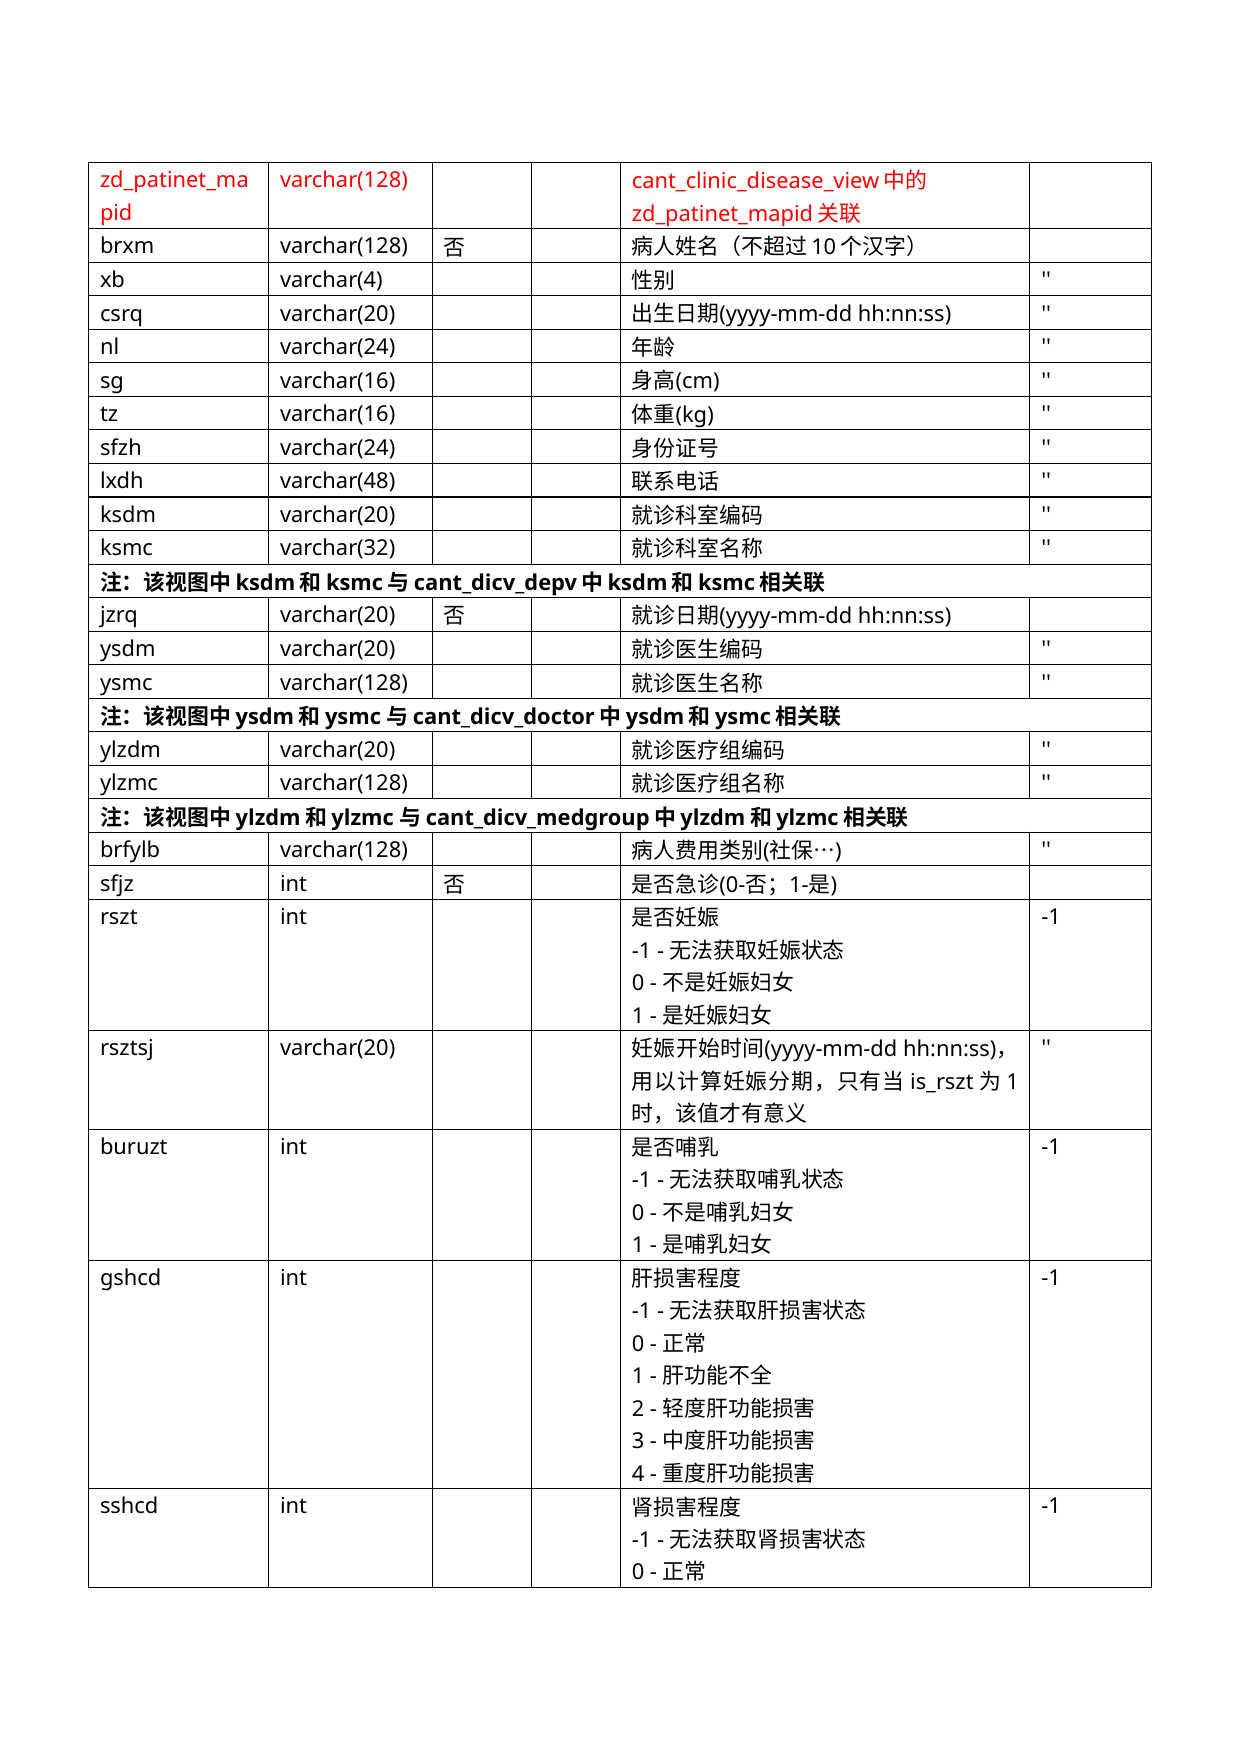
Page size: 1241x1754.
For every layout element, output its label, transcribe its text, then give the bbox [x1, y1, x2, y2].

table_cell [532, 1489, 620, 1587]
table_cell [433, 1031, 531, 1128]
table_cell [532, 163, 620, 228]
table_cell varchar(4) [269, 263, 432, 295]
table_cell [433, 363, 531, 396]
table_cell [433, 531, 531, 563]
table_cell [532, 665, 620, 698]
table_cell varchar(16) [269, 397, 432, 429]
table_cell [433, 1261, 531, 1488]
table_cell [433, 498, 531, 530]
table_cell -1 [1030, 1489, 1151, 1587]
table_cell [532, 531, 620, 563]
table_cell lxdh [89, 464, 268, 496]
table_cell varchar(20) [269, 732, 432, 765]
table_cell [433, 900, 531, 1030]
table_cell [532, 766, 620, 798]
table_cell [433, 1489, 531, 1587]
table_cell varchar(48) [269, 464, 432, 496]
table_cell ylzdm [89, 732, 268, 765]
table_cell [532, 900, 620, 1030]
table_cell 体重(kg) [621, 397, 1029, 429]
table_cell [1030, 866, 1151, 899]
table_cell 就诊科室名称 [621, 531, 1029, 563]
table_cell xb [89, 263, 268, 295]
table_cell gshcd [89, 1261, 268, 1488]
table_cell [433, 1130, 531, 1259]
table_cell [532, 263, 620, 295]
table_cell [433, 833, 531, 865]
table_cell varchar(16) [269, 363, 432, 396]
table_cell 就诊医疗组编码 [621, 732, 1029, 765]
table_cell 身份证号 [621, 430, 1029, 463]
table_cell varchar(128) [269, 833, 432, 865]
table_cell rsztsj [89, 1031, 268, 1128]
table_cell varchar(24) [269, 330, 432, 362]
table_cell '' [1030, 330, 1151, 362]
table_cell csrq [89, 296, 268, 329]
table_cell varchar(20) [269, 498, 432, 530]
table_cell 性别 [621, 263, 1029, 295]
table_cell [532, 430, 620, 463]
table_cell int [269, 1489, 432, 1587]
table_cell varchar(32) [269, 531, 432, 563]
table_cell '' [1030, 498, 1151, 530]
table_cell [532, 632, 620, 664]
table_cell varchar(128) [269, 229, 432, 262]
table_cell [532, 866, 620, 899]
table_cell 就诊医生编码 [621, 632, 1029, 664]
table_cell 病人费用类别(社保…) [621, 833, 1029, 865]
table_cell [433, 263, 531, 295]
table_cell [532, 464, 620, 496]
table_cell varchar(20) [269, 1031, 432, 1128]
table_cell [433, 665, 531, 698]
table_cell [433, 766, 531, 798]
table_cell 就诊科室编码 [621, 498, 1029, 530]
table_cell [433, 732, 531, 765]
table_cell [532, 732, 620, 765]
table_cell 身高(cm) [621, 363, 1029, 396]
table_cell 是否哺乳 -1 - 无法获取哺乳状态 0 - 不是哺乳妇女 1 - 是哺乳妇女 [621, 1130, 1029, 1259]
table_cell sfjz [89, 866, 268, 899]
table_cell '' [1030, 766, 1151, 798]
table_cell '' [1030, 632, 1151, 664]
table_cell -1 [1030, 1261, 1151, 1488]
table_cell int [269, 1130, 432, 1259]
table_cell varchar(24) [269, 430, 432, 463]
table_cell 肝损害程度 -1 - 无法获取肝损害状态 0 - 正常 1 - 肝功能不全 2 - 轻度肝功能损害 3 - 中度肝功能损害 4 - 重度肝功能损害 [621, 1261, 1029, 1488]
table_cell [1030, 229, 1151, 262]
table_cell varchar(20) [269, 632, 432, 664]
table_cell ksmc [89, 531, 268, 563]
table_cell [433, 296, 531, 329]
table_cell '' [1030, 732, 1151, 765]
table_cell [532, 363, 620, 396]
table_cell [1030, 598, 1151, 631]
table_cell '' [1030, 1031, 1151, 1128]
table_cell [532, 833, 620, 865]
table_cell [433, 330, 531, 362]
table_cell 否 [433, 229, 531, 262]
table_cell 就诊医疗组名称 [621, 766, 1029, 798]
table_cell [532, 330, 620, 362]
table_cell [433, 464, 531, 496]
table_cell [532, 296, 620, 329]
table_cell ylzmc [89, 766, 268, 798]
table_cell '' [1030, 833, 1151, 865]
table_cell '' [1030, 296, 1151, 329]
table_cell int [269, 900, 432, 1030]
table_cell -1 [1030, 900, 1151, 1030]
table_cell '' [1030, 397, 1151, 429]
table_cell rszt [89, 900, 268, 1030]
table_cell [433, 163, 531, 228]
table_cell [1030, 163, 1151, 228]
table_cell varchar(128) [269, 163, 432, 228]
table_cell '' [1030, 430, 1151, 463]
table_cell [532, 598, 620, 631]
table_cell -1 [1030, 1130, 1151, 1259]
table_cell 病人姓名（不超过10个汉字） [621, 229, 1029, 262]
table_cell ysmc [89, 665, 268, 698]
table_cell 否 [433, 598, 531, 631]
table_cell brfylb [89, 833, 268, 865]
table_cell [433, 632, 531, 664]
table_cell '' [1030, 263, 1151, 295]
table_cell sshcd [89, 1489, 268, 1587]
table_cell [433, 430, 531, 463]
table_cell int [269, 1261, 432, 1488]
table_cell int [269, 866, 432, 899]
table_cell zd_patinet_mapid [89, 163, 268, 228]
table_cell 年龄 [621, 330, 1029, 362]
table_cell varchar(128) [269, 665, 432, 698]
table_cell '' [1030, 665, 1151, 698]
table_cell 注：该视图中ksdm和ksmc与cant_dicv_depv中ksdm和ksmc相关联 [89, 565, 1151, 597]
table_cell '' [1030, 531, 1151, 563]
table_cell [532, 397, 620, 429]
table_cell [532, 229, 620, 262]
table_cell 注：该视图中ylzdm和ylzmc 与cant_dicv_medgroup中ylzdm和ylzmc相关联 [89, 799, 1151, 832]
table_cell [532, 1031, 620, 1128]
table_cell 否 [433, 866, 531, 899]
table_cell buruzt [89, 1130, 268, 1259]
table_cell varchar(20) [269, 296, 432, 329]
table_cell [621, 1489, 1029, 1587]
table_cell 是否妊娠 -1 - 无法获取妊娠状态 0 - 不是妊娠妇女 1 - 是妊娠妇女 [621, 900, 1029, 1030]
table_cell ysdm [89, 632, 268, 664]
table_cell [532, 1261, 620, 1488]
table_cell nl [89, 330, 268, 362]
table_cell 出生日期(yyyy-mm-dd hh:nn:ss) [621, 296, 1029, 329]
table_cell brxm [89, 229, 268, 262]
table_cell [433, 397, 531, 429]
table_cell sfzh [89, 430, 268, 463]
table_cell [532, 498, 620, 530]
table_cell [532, 1130, 620, 1259]
table_cell 注：该视图中ysdm和ysmc 与cant_dicv_doctor中ysdm和ysmc相关联 [89, 699, 1151, 731]
table_cell varchar(128) [269, 766, 432, 798]
table_cell 是否急诊(0-否；1-是) [621, 866, 1029, 899]
table_cell 就诊医生名称 [621, 665, 1029, 698]
table_cell '' [1030, 363, 1151, 396]
table_cell 就诊日期(yyyy-mm-dd hh:nn:ss) [621, 598, 1029, 631]
table_cell '' [1030, 464, 1151, 496]
table_cell tz [89, 397, 268, 429]
table_cell 妊娠开始时间(yyyy-mm-dd hh:nn:ss)，用以计算妊娠分期，只有当is_rszt为1时，该值才有意义 [621, 1031, 1029, 1128]
table_cell jzrq [89, 598, 268, 631]
table_cell sg [89, 363, 268, 396]
table_cell ksdm [89, 498, 268, 530]
table_cell cant_clinic_disease_view中的zd_patinet_mapid关联 [621, 163, 1029, 228]
table_cell 联系电话 [621, 464, 1029, 496]
table_cell varchar(20) [269, 598, 432, 631]
